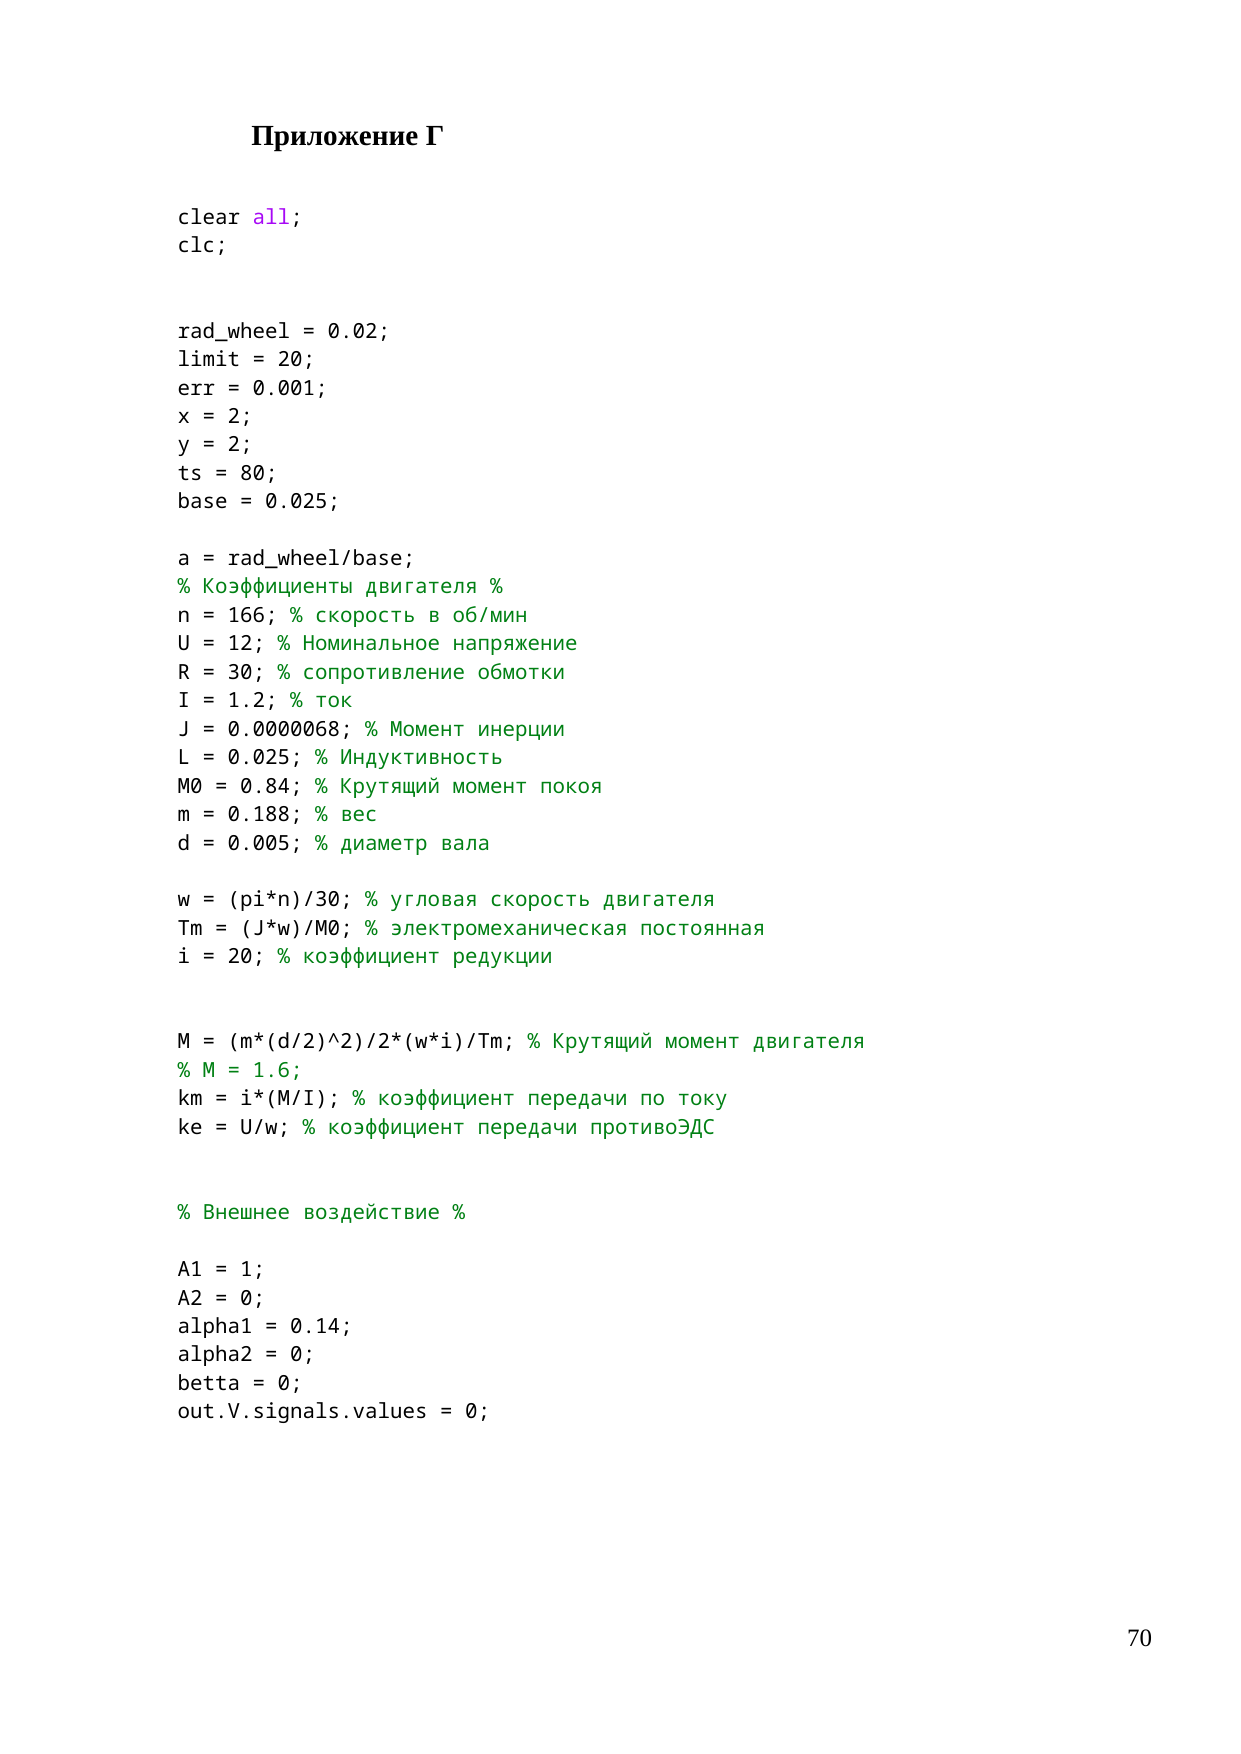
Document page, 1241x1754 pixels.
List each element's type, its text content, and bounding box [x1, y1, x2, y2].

text A2 = 0; [177, 1283, 1152, 1311]
text m = 0.188; % вес [177, 799, 1152, 828]
text betta = 0; [177, 1368, 1152, 1396]
text rad_wheel = 0.02; [177, 316, 1152, 344]
text i = 20; % коэффициент редукции [177, 941, 1152, 970]
text km = i*(M/I); % коэффициент передачи по току [177, 1083, 1152, 1112]
text Tm = (J*w)/M0; % электромеханическая постоянная [177, 913, 1152, 941]
text base = 0.025; [177, 486, 1152, 515]
text M = (m*(d/2)^2)/2*(w*i)/Tm; % Крутящий момент двигателя [177, 1027, 1152, 1055]
text alpha2 = 0; [177, 1339, 1152, 1368]
text d = 0.005; % диаметр вала [177, 828, 1152, 856]
text err = 0.001; [177, 373, 1152, 401]
text M0 = 0.84; % Крутящий момент покоя [177, 771, 1152, 799]
text J = 0.0000068; % Момент инерции [177, 714, 1152, 742]
text R = 30; % сопротивление обмотки [177, 657, 1152, 685]
text a = rad_wheel/base; [177, 543, 1152, 572]
text n = 166; % скорость в об/мин [177, 600, 1152, 628]
text alpha1 = 0.14; [177, 1311, 1152, 1339]
text A1 = 1; [177, 1254, 1152, 1283]
text ke = U/w; % коэффициент передачи противоЭДС [177, 1112, 1152, 1140]
text % Коэффициенты двигателя % [177, 572, 1152, 600]
text U = 12; % Номинальное напряжение [177, 628, 1152, 657]
text w = (pi*n)/30; % угловая скорость двигателя [177, 884, 1152, 913]
text L = 0.025; % Индуктивность [177, 742, 1152, 771]
text ts = 80; [177, 458, 1152, 486]
text clear all; [177, 202, 1152, 230]
subtitle Приложение Г [177, 118, 1152, 152]
text I = 1.2; % ток [177, 685, 1152, 714]
text x = 2; [177, 401, 1152, 429]
text out.V.signals.values = 0; [177, 1396, 1152, 1425]
text % Внешнее воздействие % [177, 1197, 1152, 1226]
text y = 2; [177, 429, 1152, 458]
text clc; [177, 230, 1152, 259]
text limit = 20; [177, 344, 1152, 373]
text % M = 1.6; [177, 1055, 1152, 1083]
